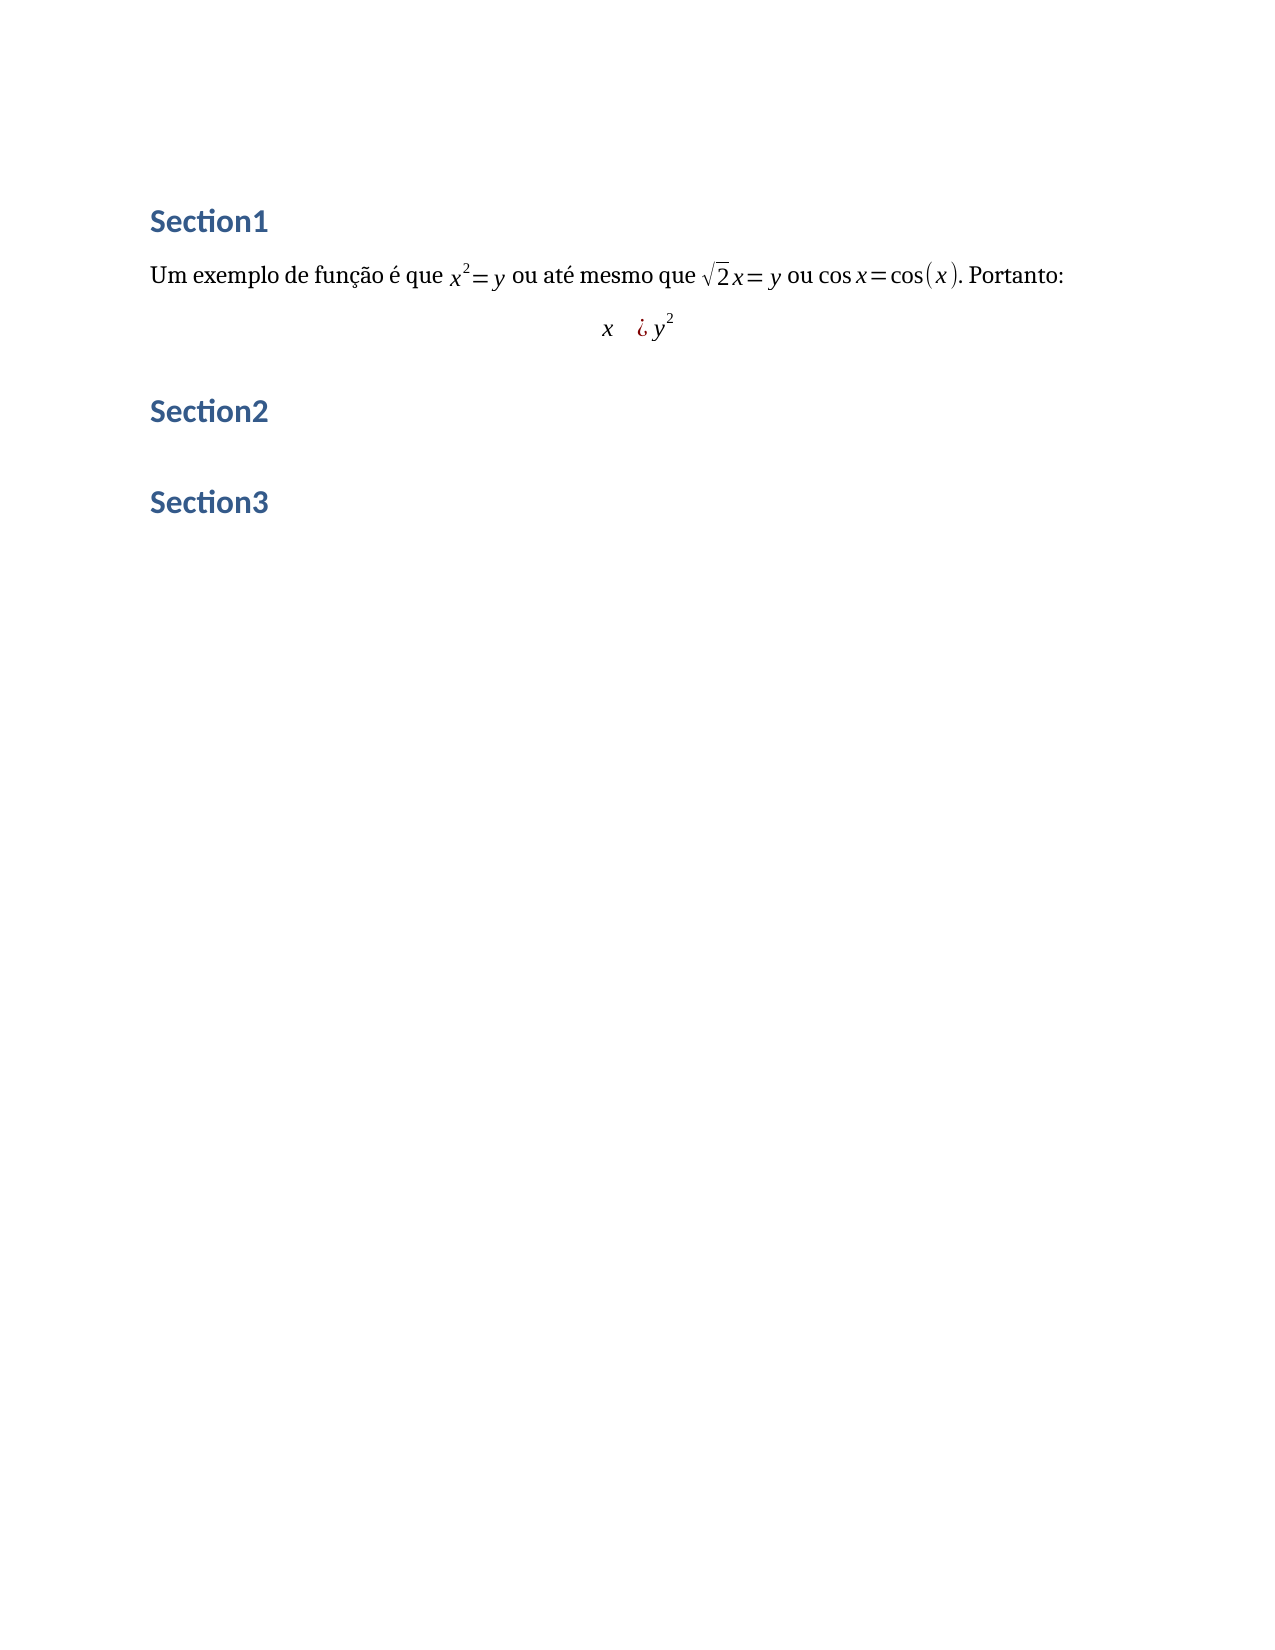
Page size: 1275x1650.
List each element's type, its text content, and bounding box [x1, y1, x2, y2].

subtitle Section3 [150, 481, 1125, 522]
subtitle Section2 [150, 391, 1125, 431]
text Um exemplo de função é que ou até mesmo que ou . Portanto: [150, 259, 1125, 291]
subtitle Section1 [150, 200, 1125, 241]
